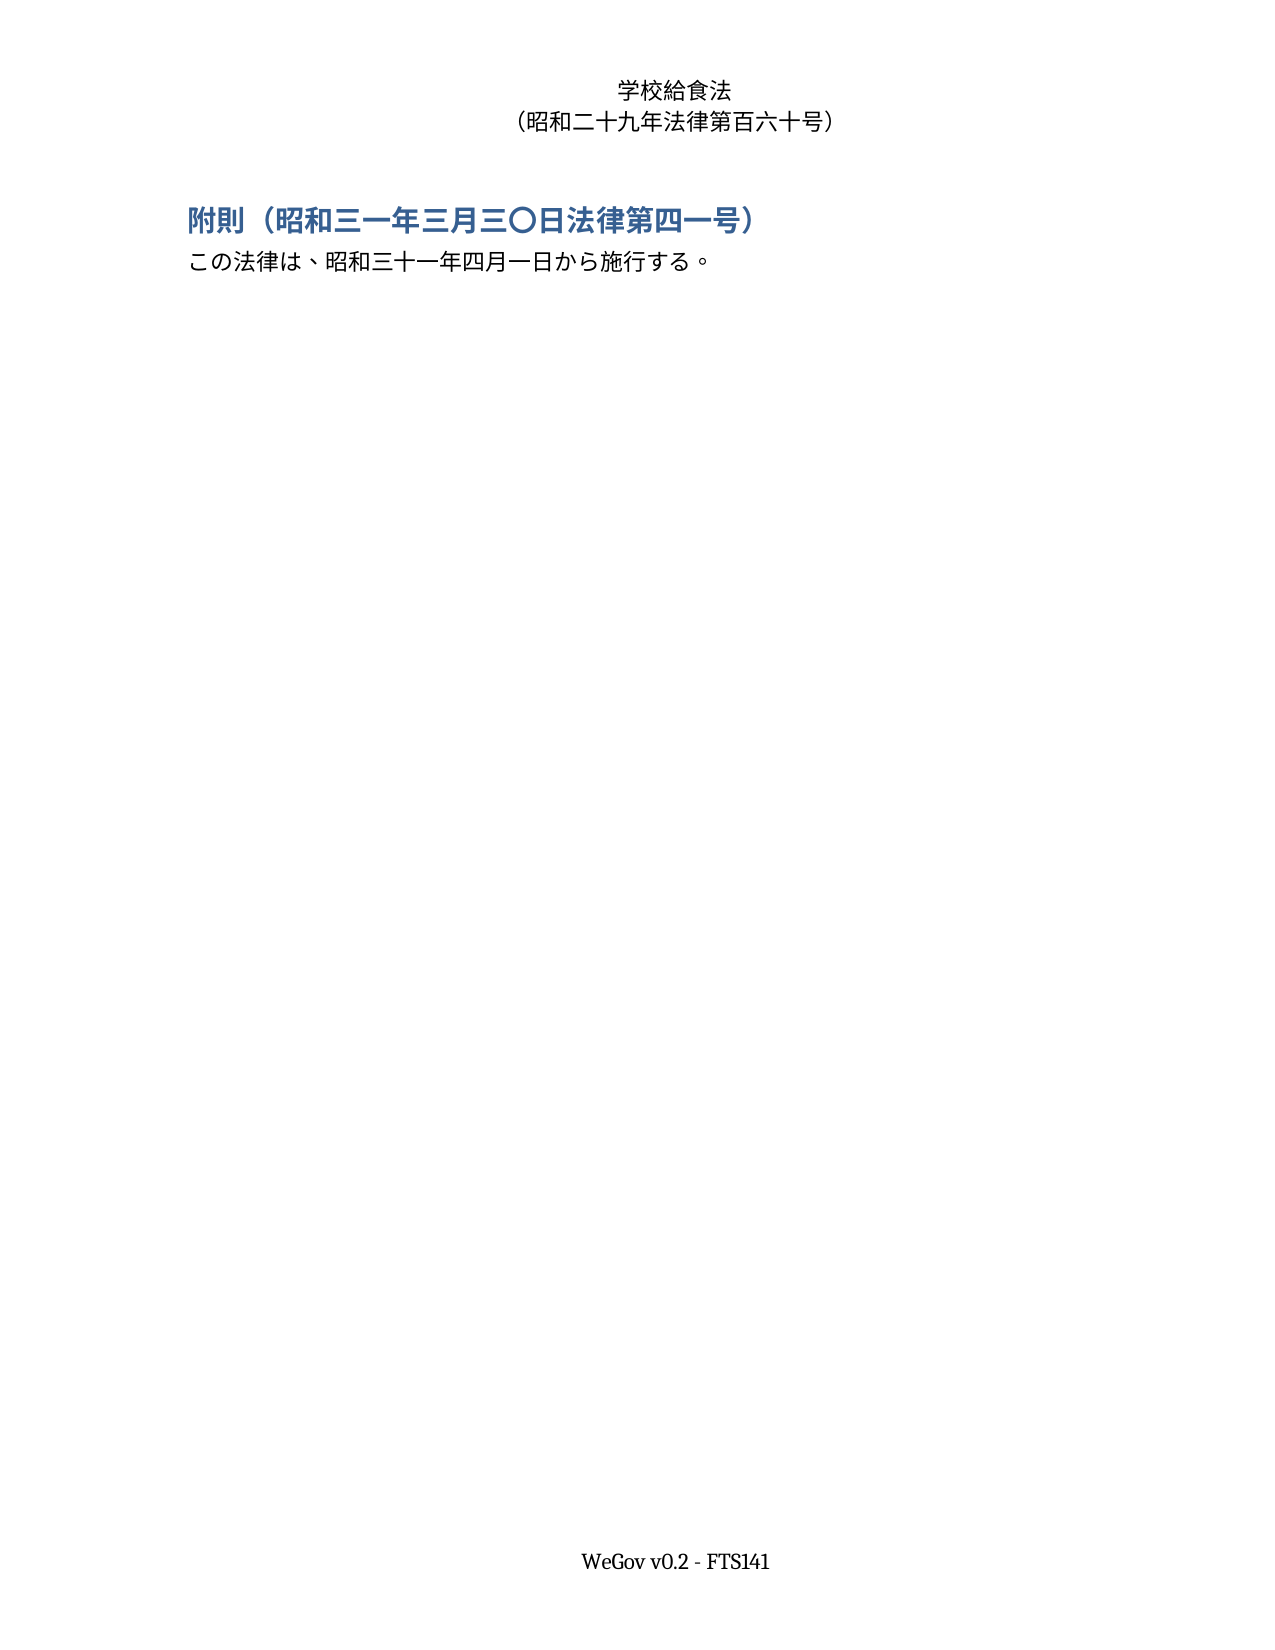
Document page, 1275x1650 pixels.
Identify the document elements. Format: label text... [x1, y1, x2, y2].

subtitle 附則（昭和三一年三月三〇日法律第四一号） [187, 200, 1087, 240]
text この法律は、昭和三十一年四月一日から施行する。 [187, 246, 1087, 277]
